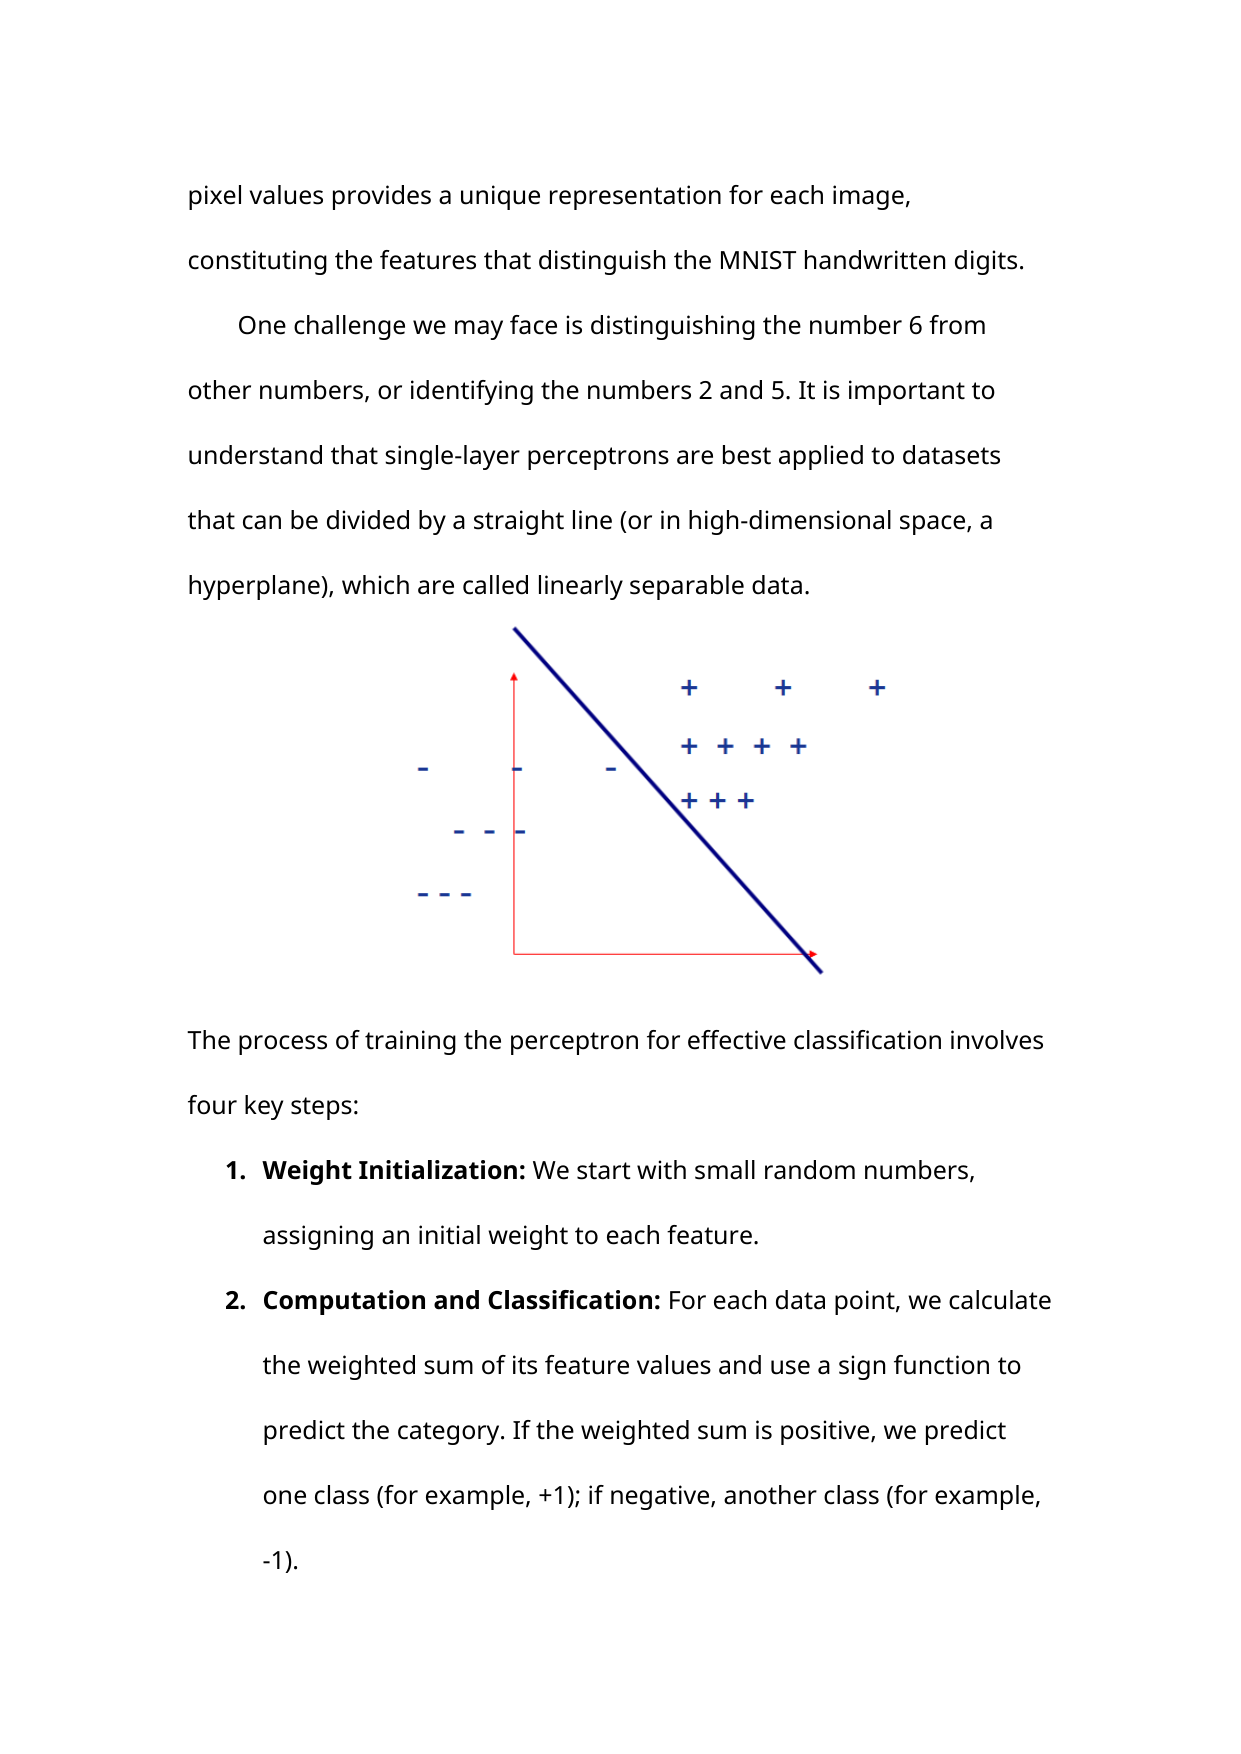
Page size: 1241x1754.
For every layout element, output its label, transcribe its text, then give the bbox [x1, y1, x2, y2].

text The process of training the perceptron for effective classification involves four key steps: [187, 1007, 1053, 1137]
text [187, 162, 1053, 292]
list Computation and Classification: For each data point, we calculate the weighted sum of its feature values and use a sign function to predict the category. If the weighted sum is positive, we predict one class (for example, +1); if negative, another class (for example, -1). [225, 1267, 1053, 1592]
list Weight Initialization: We start with small random numbers, assigning an initial weight to each feature. [225, 1137, 1053, 1267]
text One challenge we may face is distinguishing the number 6 from other numbers, or identifying the numbers 2 and 5. It is important to understand that single-layer perceptrons are best applied to datasets that can be divided by a straight line (or in high-dimensional space, a hyperplane), which are called linearly separable data. [187, 292, 1053, 617]
picture [361, 617, 929, 1003]
